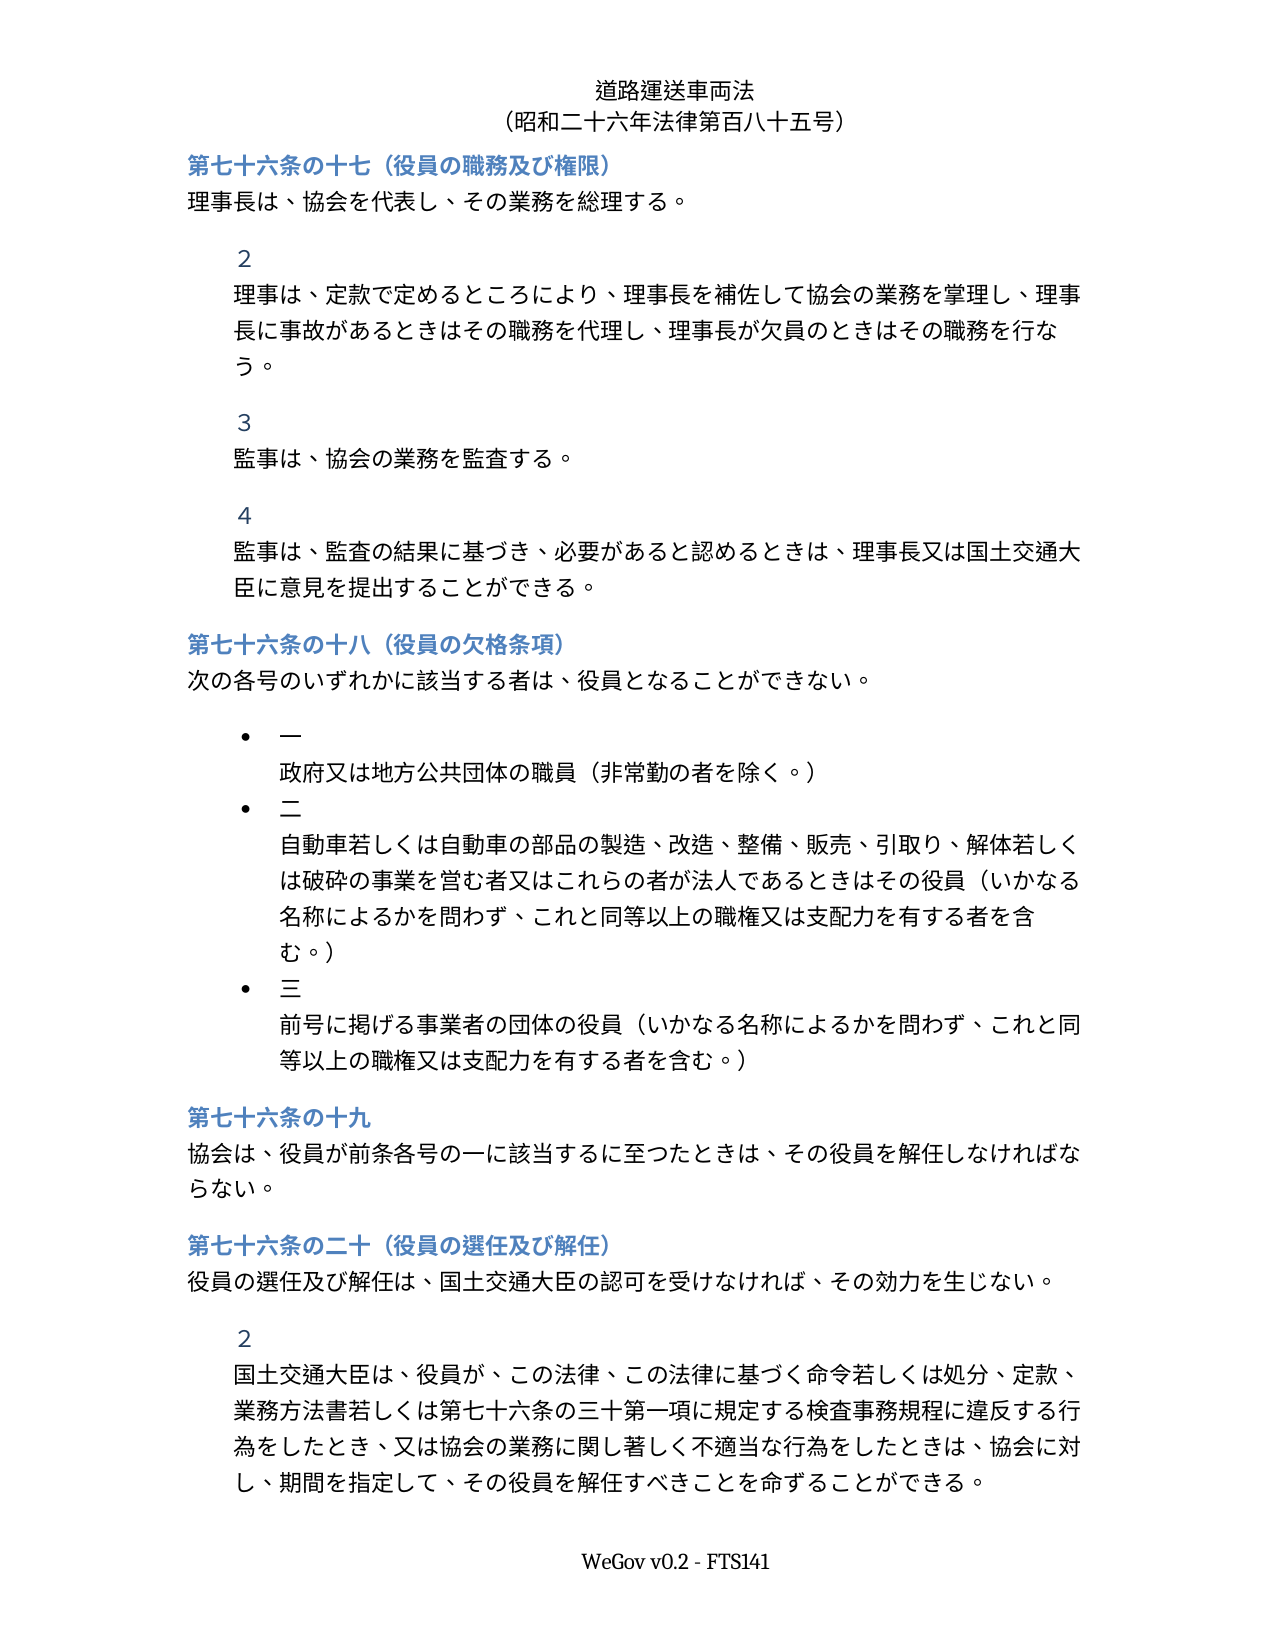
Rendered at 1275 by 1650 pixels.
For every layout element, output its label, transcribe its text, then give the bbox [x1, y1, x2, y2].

subtitle ２ [233, 1323, 1087, 1354]
subtitle 第七十六条の十八（役員の欠格条項） [187, 629, 1087, 660]
subtitle 第七十六条の十七（役員の職務及び権限） [187, 150, 1087, 181]
text 協会は、役員が前条各号の一に該当するに至つたときは、その役員を解任しなければならない。 [187, 1137, 1087, 1205]
text 監事は、監査の結果に基づき、必要があると認めるときは、理事長又は国土交通大臣に意見を提出することができる。 [233, 536, 1087, 603]
text 次の各号のいずれかに該当する者は、役員となることができない。 [187, 664, 1087, 696]
subtitle 第七十六条の十九 [187, 1102, 1087, 1133]
text 理事長は、協会を代表し、その業務を総理する。 [187, 186, 1087, 217]
subtitle ３ [233, 407, 1087, 438]
text 役員の選任及び解任は、国土交通大臣の認可を受けなければ、その効力を生じない。 [187, 1266, 1087, 1297]
list 二 自動車若しくは自動車の部品の製造、改造、整備、販売、引取り、解体若しくは破砕の事業を営む者又はこれらの者が法人であるときはその役員（いかなる名称によるかを問わず、これと同等以上の職権又は支配力を有する者を含む。） [242, 793, 1087, 968]
subtitle ２ [233, 243, 1087, 274]
list 一 政府又は地方公共団体の職員（非常勤の者を除く。） [242, 721, 1087, 788]
text 理事は、定款で定めるところにより、理事長を補佐して協会の業務を掌理し、理事長に事故があるときはその職務を代理し、理事長が欠員のときはその職務を行なう。 [233, 279, 1087, 382]
subtitle 第七十六条の二十（役員の選任及び解任） [187, 1230, 1087, 1261]
list 三 前号に掲げる事業者の団体の役員（いかなる名称によるかを問わず、これと同等以上の職権又は支配力を有する者を含む。） [242, 973, 1087, 1076]
text 監事は、協会の業務を監査する。 [233, 443, 1087, 474]
subtitle ４ [233, 500, 1087, 531]
text 国土交通大臣は、役員が、この法律、この法律に基づく命令若しくは処分、定款、業務方法書若しくは第七十六条の三十第一項に規定する検査事務規程に違反する行為をしたとき、又は協会の業務に関し著しく不適当な行為をしたときは、協会に対し、期間を指定して、その役員を解任すべきことを命ずることができる。 [233, 1359, 1087, 1498]
